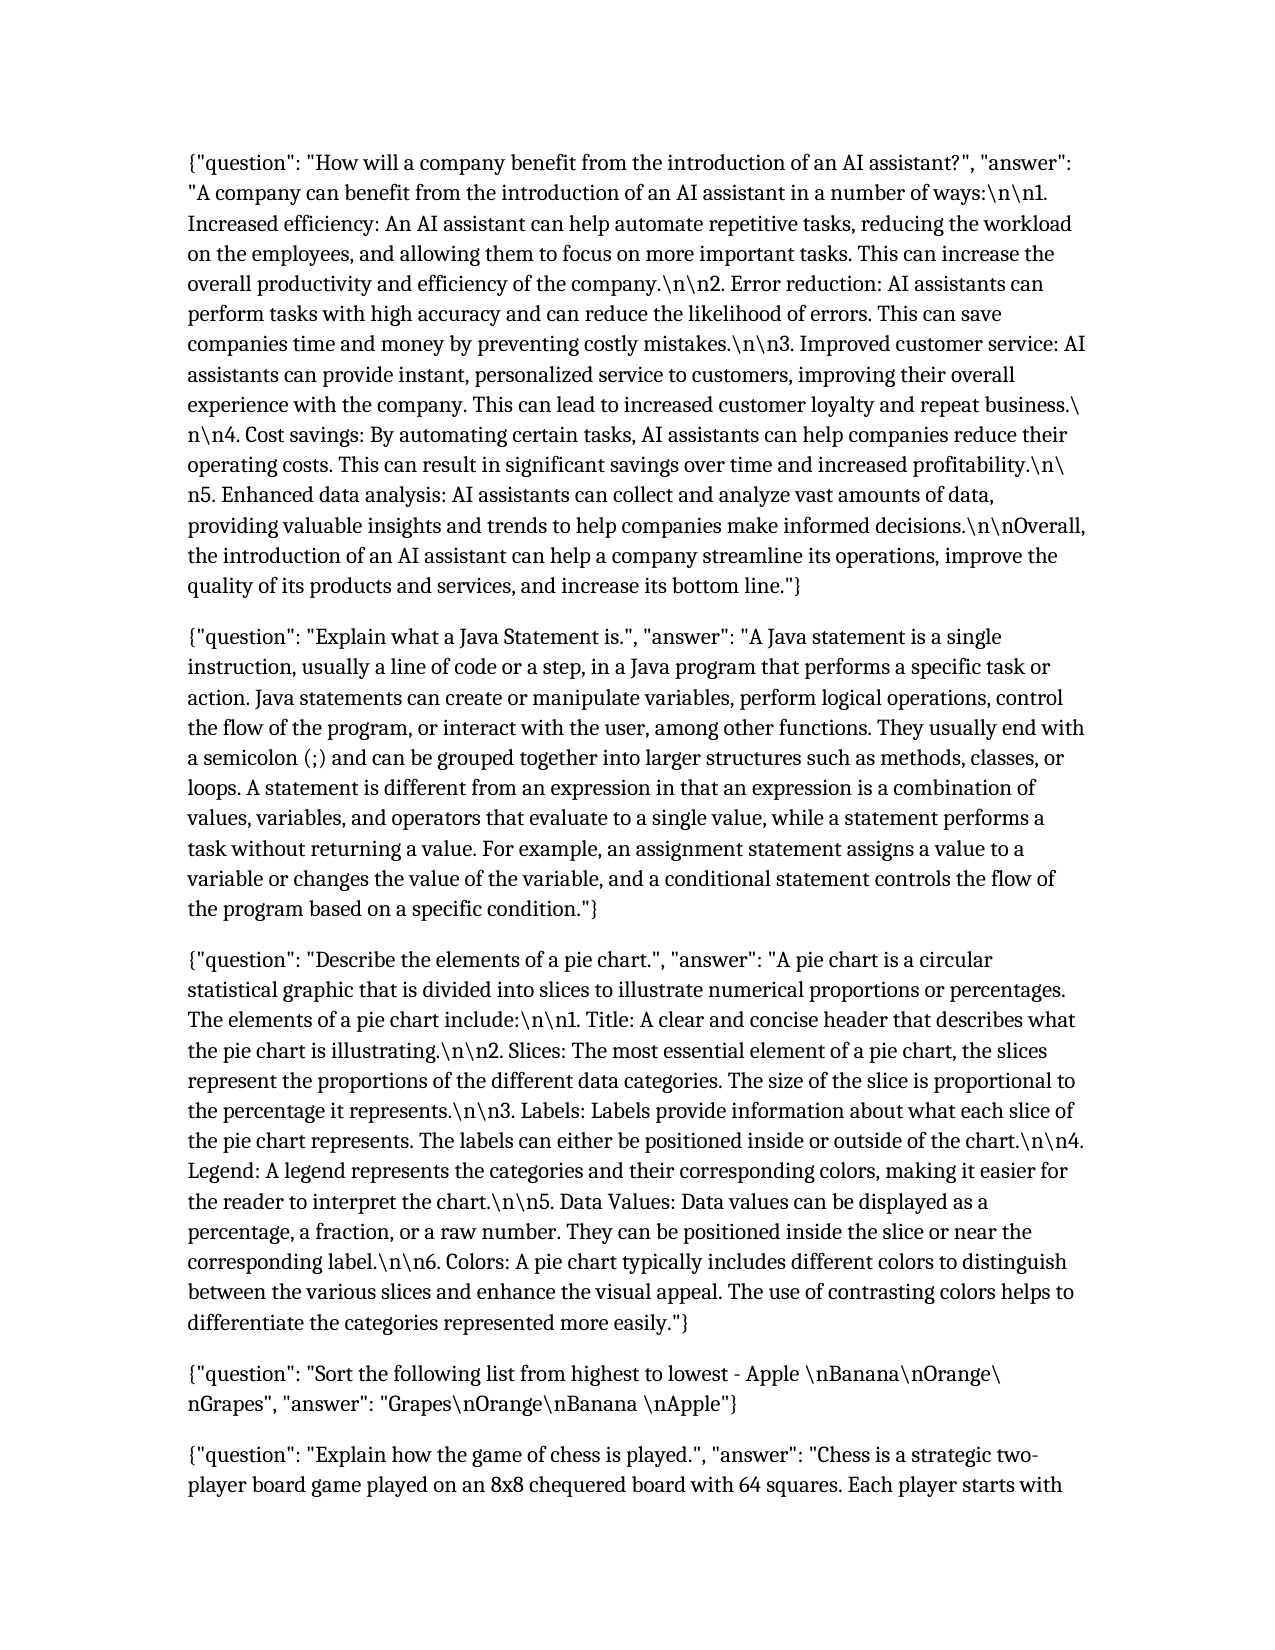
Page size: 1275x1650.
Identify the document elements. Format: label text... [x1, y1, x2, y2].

text {"question": "Describe the elements of a pie chart.", "answer": "A pie chart is a circular statistical graphic that is divided into slices to illustrate numerical proportions or percentages. The elements of a pie chart include:\n\n1. Title: A clear and concise header that describes what the pie chart is illustrating.\n\n2. Slices: The most essential element of a pie chart, the slices represent the proportions of the different data categories. The size of the slice is proportional to the percentage it represents.\n\n3. Labels: Labels provide information about what each slice of the pie chart represents. The labels can either be positioned inside or outside of the chart.\n\n4. Legend: A legend represents the categories and their corresponding colors, making it easier for the reader to interpret the chart.\n\n5. Data Values: Data values can be displayed as a percentage, a fraction, or a raw number. They can be positioned inside the slice or near the corresponding label.\n\n6. Colors: A pie chart typically includes different colors to distinguish between the various slices and enhance the visual appeal. The use of contrasting colors helps to differentiate the categories represented more easily."} [187, 947, 1087, 1336]
text {"question": "Sort the following list from highest to lowest - Apple \nBanana\nOrange\nGrapes", "answer": "Grapes\nOrange\nBanana \nApple"} [187, 1360, 1087, 1417]
text {"question": "Explain what a Java Statement is.", "answer": "A Java statement is a single instruction, usually a line of code or a step, in a Java program that performs a specific task or action. Java statements can create or manipulate variables, perform logical operations, control the flow of the program, or interact with the user, among other functions. They usually end with a semicolon (;) and can be grouped together into larger structures such as methods, classes, or loops. A statement is different from an expression in that an expression is a combination of values, variables, and operators that evaluate to a single value, while a statement performs a task without returning a value. For example, an assignment statement assigns a value to a variable or changes the value of the variable, and a conditional statement controls the flow of the program based on a specific condition."} [187, 624, 1087, 922]
text {"question": "How will a company benefit from the introduction of an AI assistant?", "answer": "A company can benefit from the introduction of an AI assistant in a number of ways:\n\n1. Increased efficiency: An AI assistant can help automate repetitive tasks, reducing the workload on the employees, and allowing them to focus on more important tasks. This can increase the overall productivity and efficiency of the company.\n\n2. Error reduction: AI assistants can perform tasks with high accuracy and can reduce the likelihood of errors. This can save companies time and money by preventing costly mistakes.\n\n3. Improved customer service: AI assistants can provide instant, personalized service to customers, improving their overall experience with the company. This can lead to increased customer loyalty and repeat business.\n\n4. Cost savings: By automating certain tasks, AI assistants can help companies reduce their operating costs. This can result in significant savings over time and increased profitability.\n\n5. Enhanced data analysis: AI assistants can collect and analyze vast amounts of data, providing valuable insights and trends to help companies make informed decisions.\n\nOverall, the introduction of an AI assistant can help a company streamline its operations, improve the quality of its products and services, and increase its bottom line."} [187, 150, 1087, 599]
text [187, 1442, 1087, 1498]
